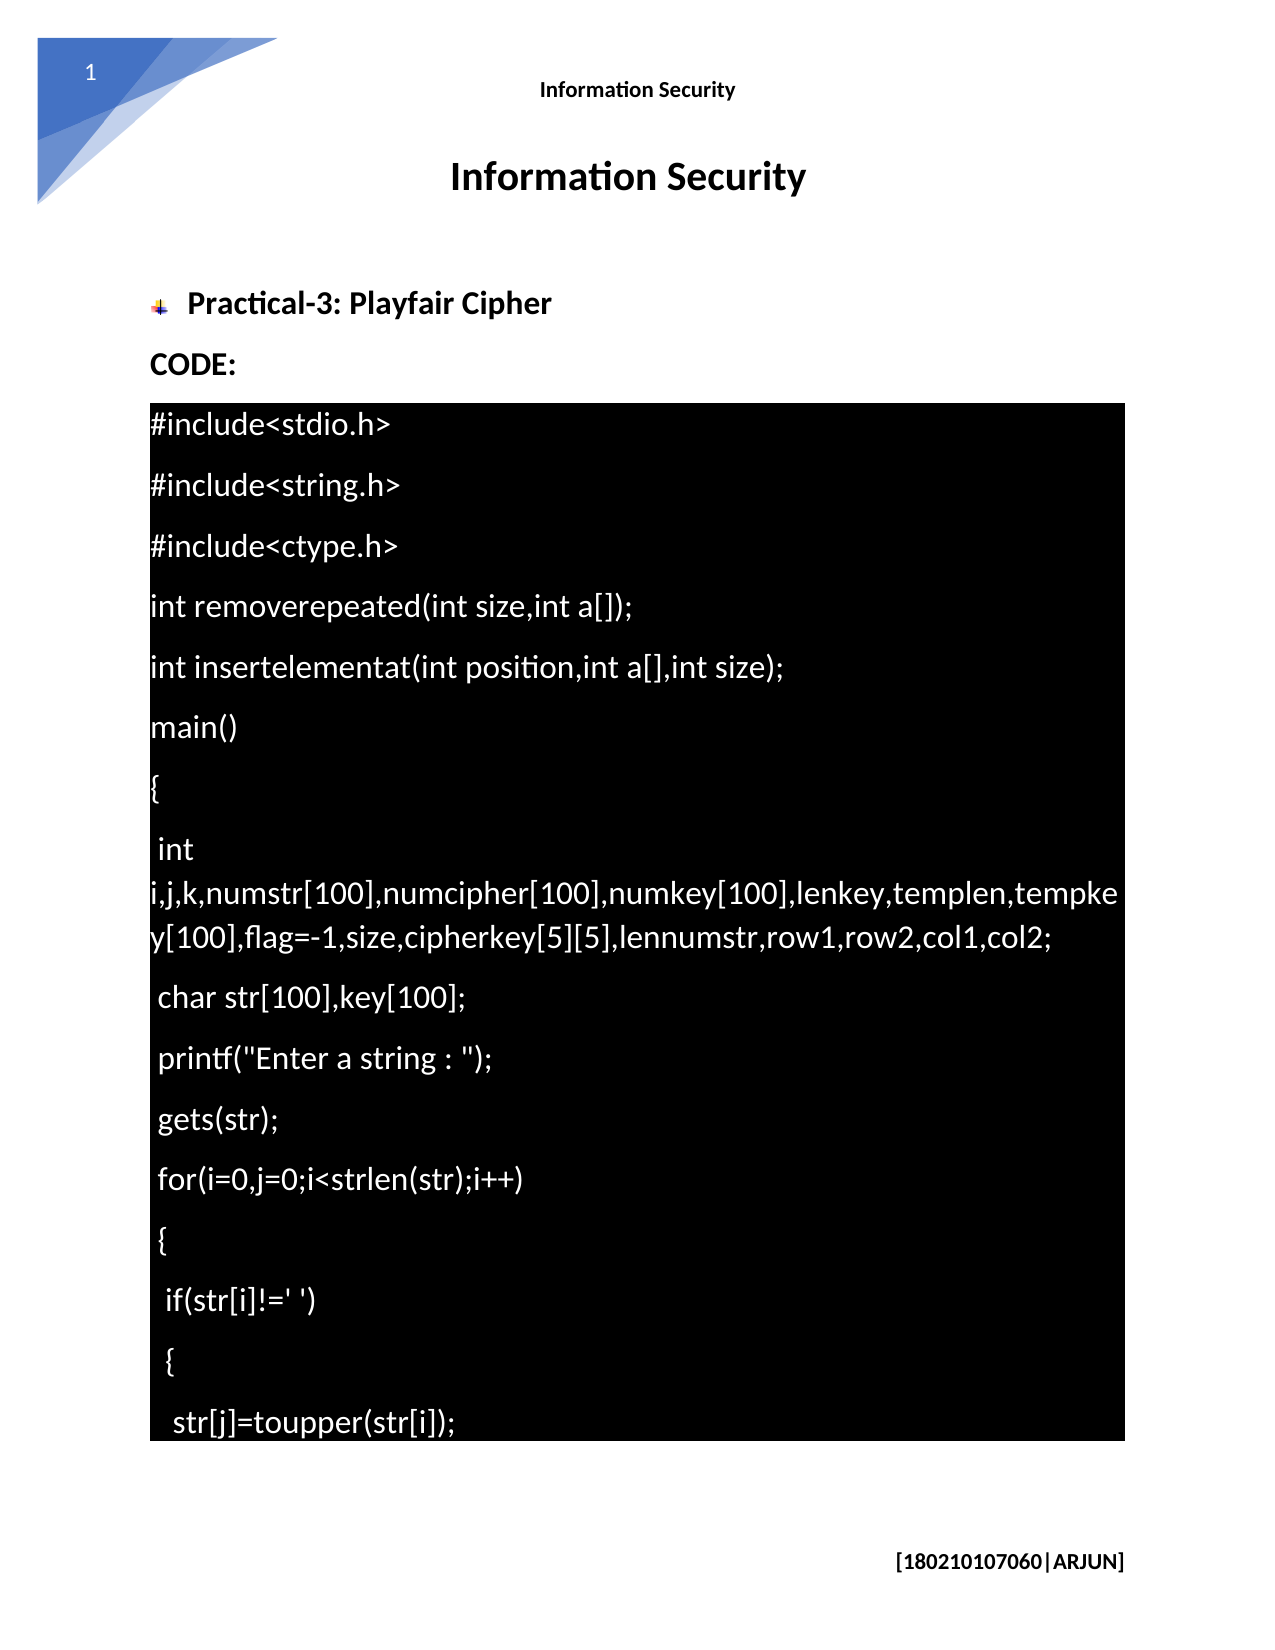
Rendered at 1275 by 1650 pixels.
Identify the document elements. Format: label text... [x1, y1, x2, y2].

text char str[100],key[100]; [150, 976, 1125, 1017]
list Practical-3: Playfair Cipher [150, 282, 1125, 323]
text gets(str); [150, 1098, 1125, 1138]
text str[j]=toupper(str[i]); [150, 1401, 1125, 1441]
text CODE: [150, 343, 1125, 383]
text #include<stdio.h> [150, 403, 1125, 444]
text { [150, 767, 1125, 808]
text for(i=0,j=0;i<strlen(str);i++) [150, 1158, 1125, 1199]
text { [150, 1340, 1125, 1381]
text int removerepeated(int size,int a[]); [150, 585, 1125, 626]
picture [37, 37, 279, 206]
text printf("Enter a string : "); [150, 1037, 1125, 1078]
text int i,j,k,numstr[100],numcipher[100],numkey[100],lenkey,templen,tempkey[100],flag=-1,size,cipherkey[5][5],lennumstr,row1,row2,col1,col2; [150, 828, 1125, 956]
text main() [150, 707, 1125, 747]
text #include<string.h> [150, 464, 1125, 505]
text #include<ctype.h> [150, 525, 1125, 565]
picture [151, 298, 168, 315]
text Information Security [150, 150, 1125, 201]
text { [150, 1219, 1125, 1259]
text if(str[i]!=' ') [150, 1279, 1125, 1320]
text int insertelementat(int position,int a[],int size); [150, 646, 1125, 687]
